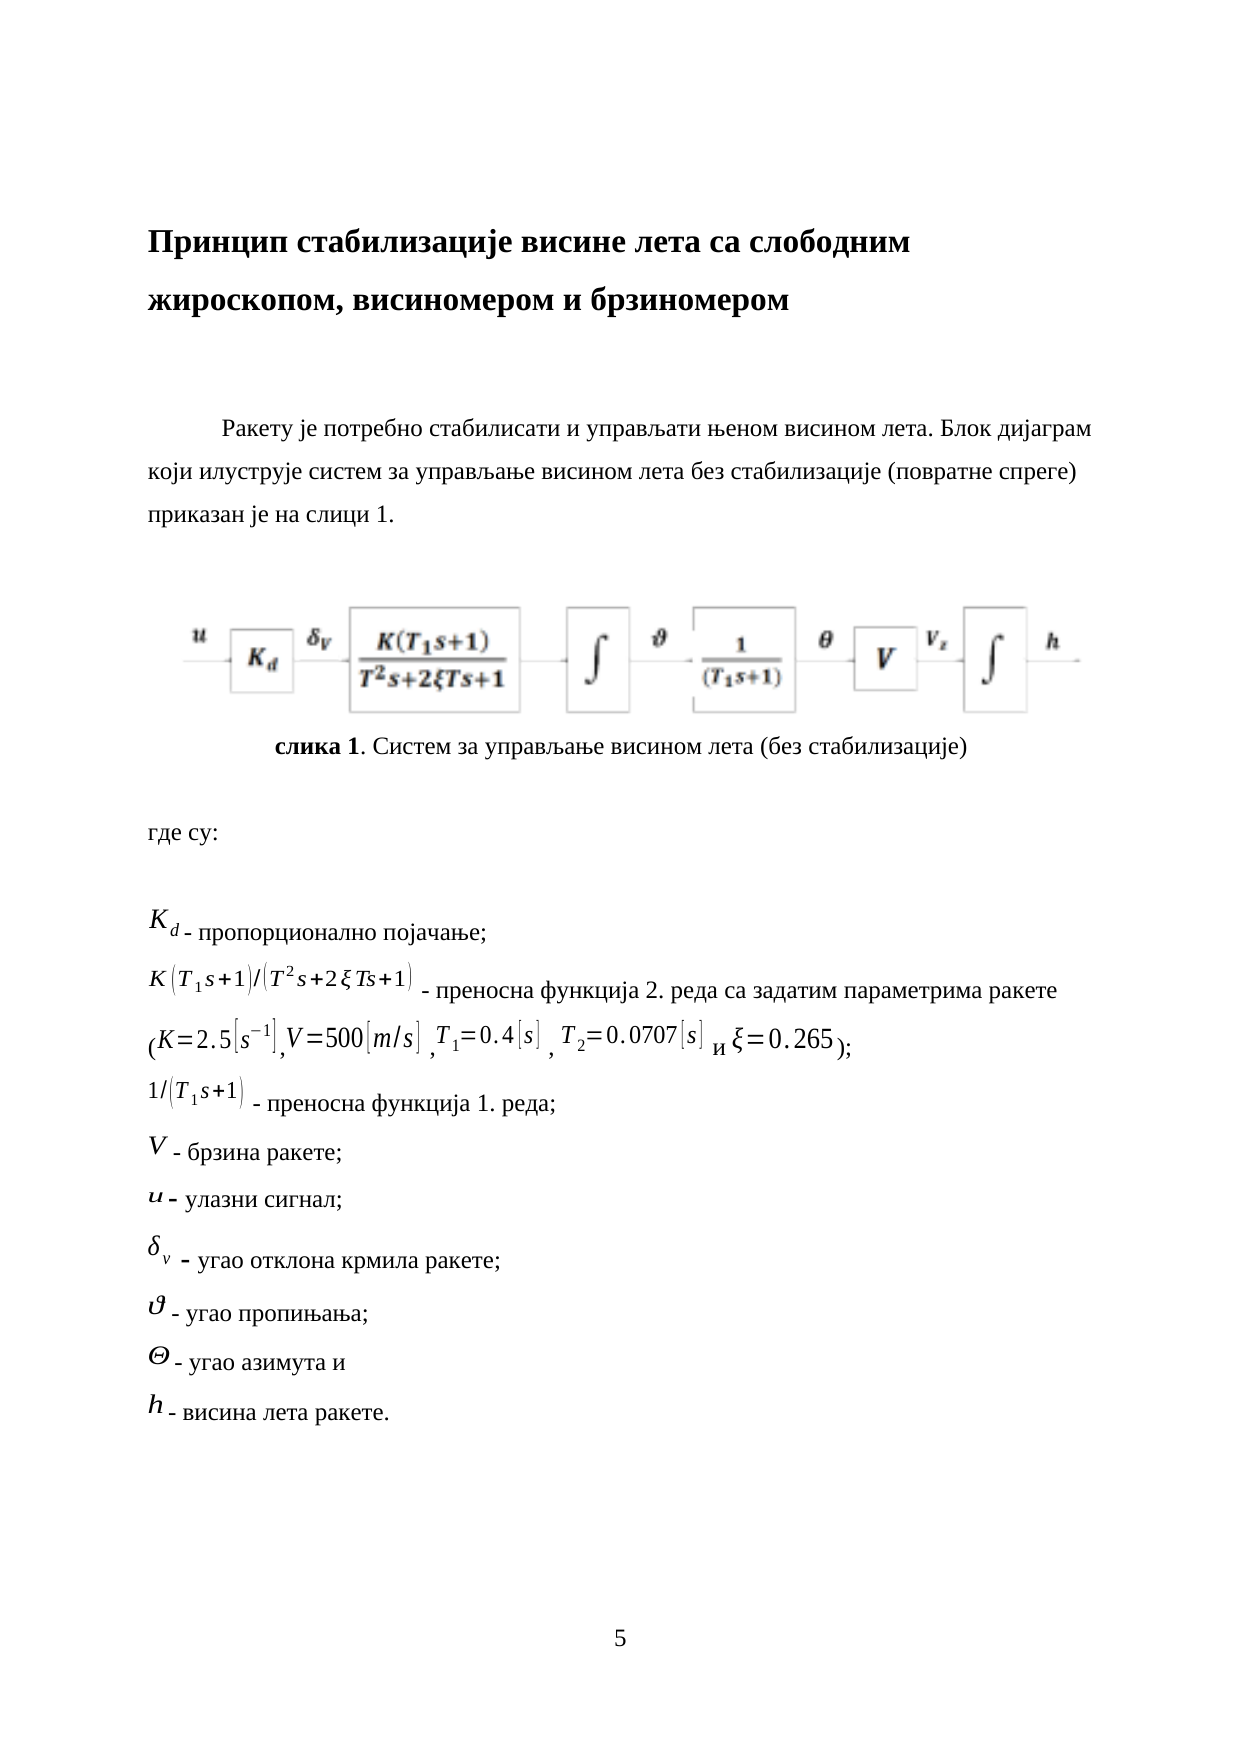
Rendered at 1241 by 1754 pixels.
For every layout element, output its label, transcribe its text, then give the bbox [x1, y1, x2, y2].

list - пропорционално појачање; [148, 903, 1094, 946]
list где су: [148, 817, 1094, 846]
list - угао отклона крмила ракете; [148, 1231, 1094, 1274]
list слика 1. Систем за управљање висином лета (без стабилизације) [148, 731, 1094, 759]
list - преносна функција 1. реда; [148, 1075, 1094, 1117]
list - висина лета ракете. [148, 1390, 1094, 1425]
list - улазни сигнал; [148, 1180, 1094, 1214]
text Принцип стабилизације висинe лета са слободним жироскопом, висиномером и брзиномером [148, 222, 1094, 318]
list - преносна функција 2. реда са задатим параметрима ракете (, , , и ); [148, 961, 1094, 1061]
list - угао пропињања; [148, 1291, 1094, 1326]
list - угао азимута и [148, 1341, 1094, 1376]
text Ракету је потребно стабилисати и управљати њеном висином лета. Блок дијаграм који илуструје систем за управљање висином лета без стабилизације (повратне спреге) приказан је на слици 1. [148, 413, 1094, 528]
list - брзина ракете; [148, 1131, 1094, 1166]
